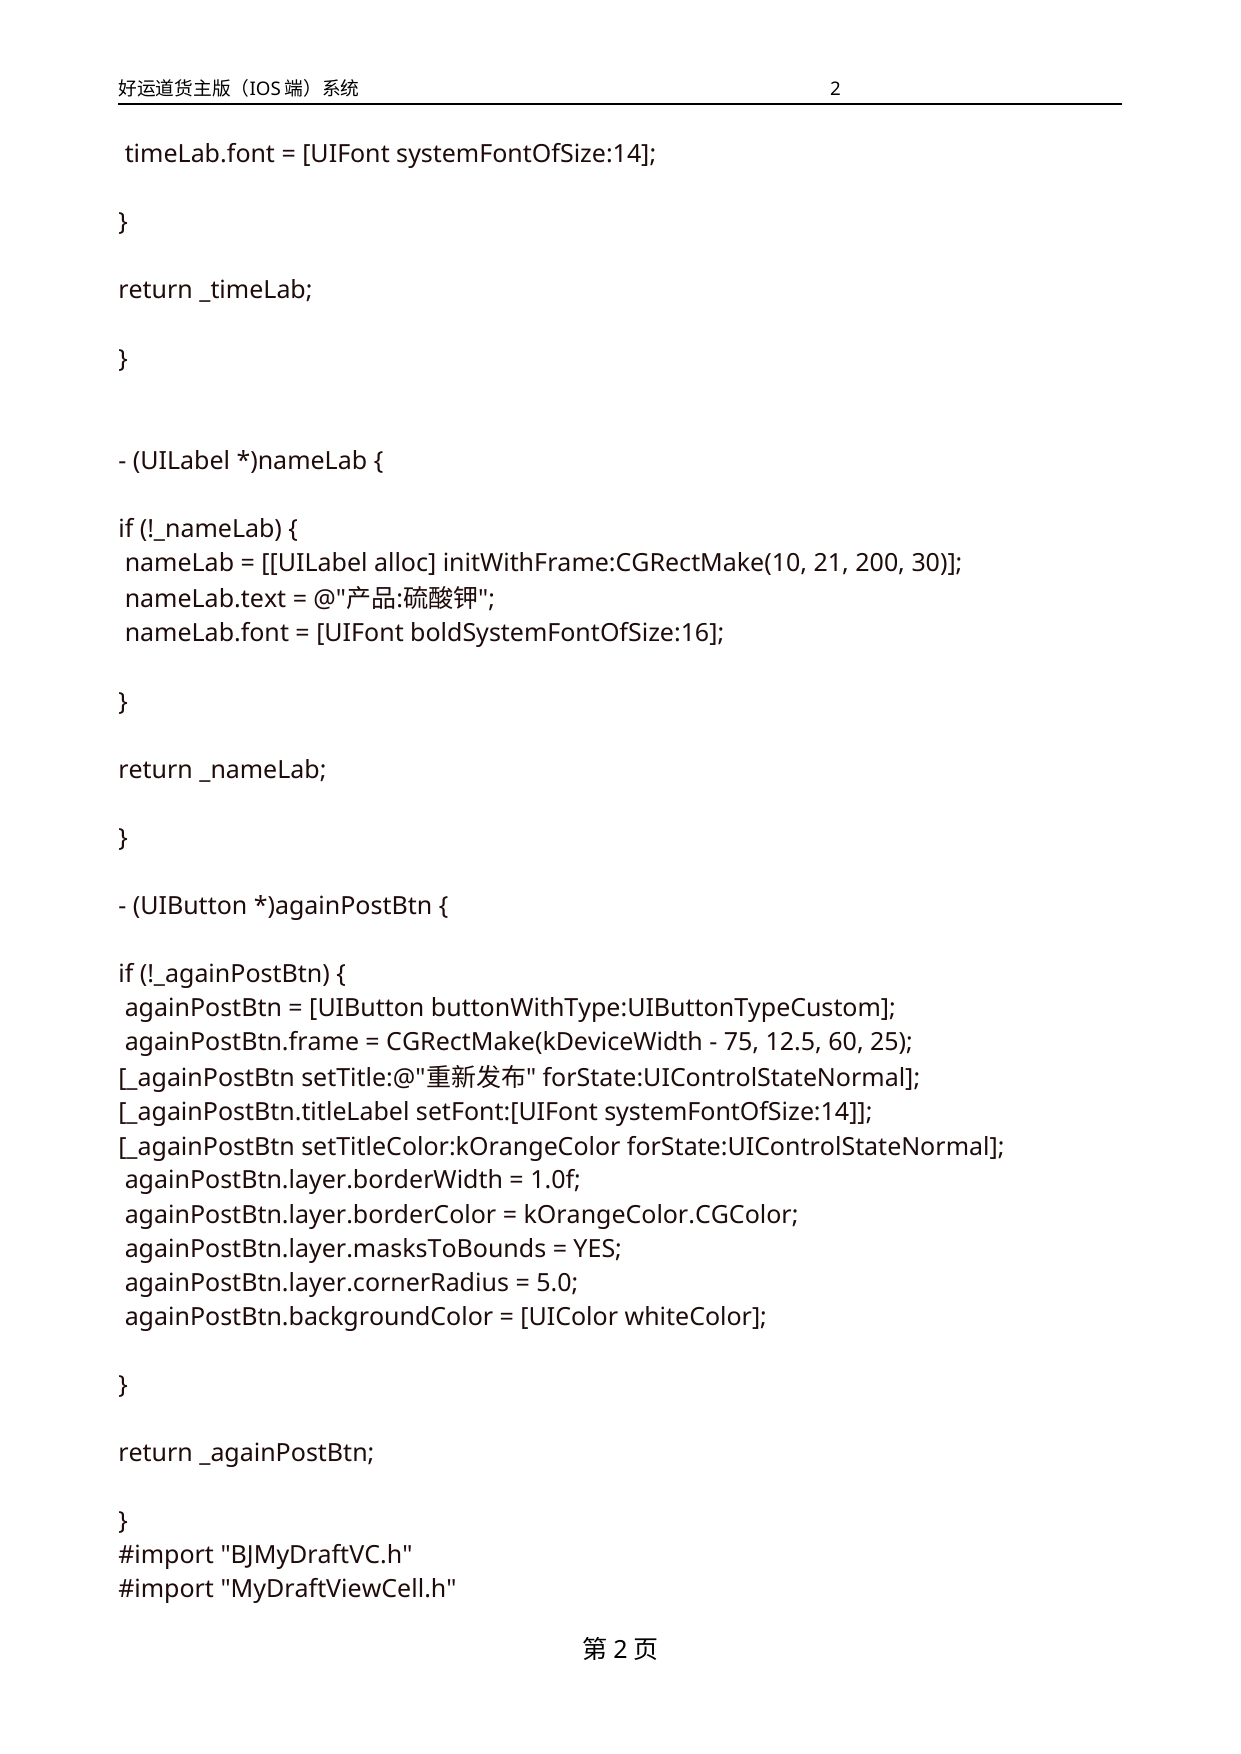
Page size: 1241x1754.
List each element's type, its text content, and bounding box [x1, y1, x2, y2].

text } [118, 683, 1122, 717]
text againPostBtn = [UIButton buttonWithType:UIButtonTypeCustom]; [118, 990, 1122, 1024]
text } [118, 204, 1122, 238]
text nameLab = [[UILabel alloc] initWithFrame:CGRectMake(10, 21, 200, 30)]; [118, 545, 1122, 579]
text } [118, 340, 1122, 374]
text return _againPostBtn; [118, 1435, 1122, 1469]
text againPostBtn.layer.borderWidth = 1.0f; [118, 1162, 1122, 1196]
text [_againPostBtn setTitleColor:kOrangeColor forState:UIControlStateNormal]; [118, 1128, 1122, 1162]
text return _nameLab; [118, 751, 1122, 785]
text #import "BJMyDraftVC.h" [118, 1537, 1122, 1571]
text - (UILabel *)nameLab { [118, 442, 1122, 477]
text nameLab.text = @"产品:硫酸钾"; [118, 579, 1122, 615]
text #import "MyDraftViewCell.h" [118, 1571, 1122, 1605]
text [_againPostBtn setTitle:@"重新发布" forState:UIControlStateNormal]; [118, 1058, 1122, 1094]
text againPostBtn.backgroundColor = [UIColor whiteColor]; [118, 1298, 1122, 1332]
text if (!_againPostBtn) { [118, 956, 1122, 990]
text againPostBtn.layer.masksToBounds = YES; [118, 1230, 1122, 1264]
text againPostBtn.frame = CGRectMake(kDeviceWidth - 75, 12.5, 60, 25); [118, 1024, 1122, 1058]
text } [118, 1367, 1122, 1401]
text } [118, 819, 1122, 853]
text timeLab.font = [UIFont systemFontOfSize:14]; [118, 136, 1122, 170]
text - (UIButton *)againPostBtn { [118, 887, 1122, 922]
text } [118, 1503, 1122, 1537]
text nameLab.font = [UIFont boldSystemFontOfSize:16]; [118, 615, 1122, 649]
text return _timeLab; [118, 272, 1122, 306]
text againPostBtn.layer.borderColor = kOrangeColor.CGColor; [118, 1196, 1122, 1230]
text if (!_nameLab) { [118, 511, 1122, 545]
text againPostBtn.layer.cornerRadius = 5.0; [118, 1264, 1122, 1298]
text [_againPostBtn.titleLabel setFont:[UIFont systemFontOfSize:14]]; [118, 1094, 1122, 1128]
